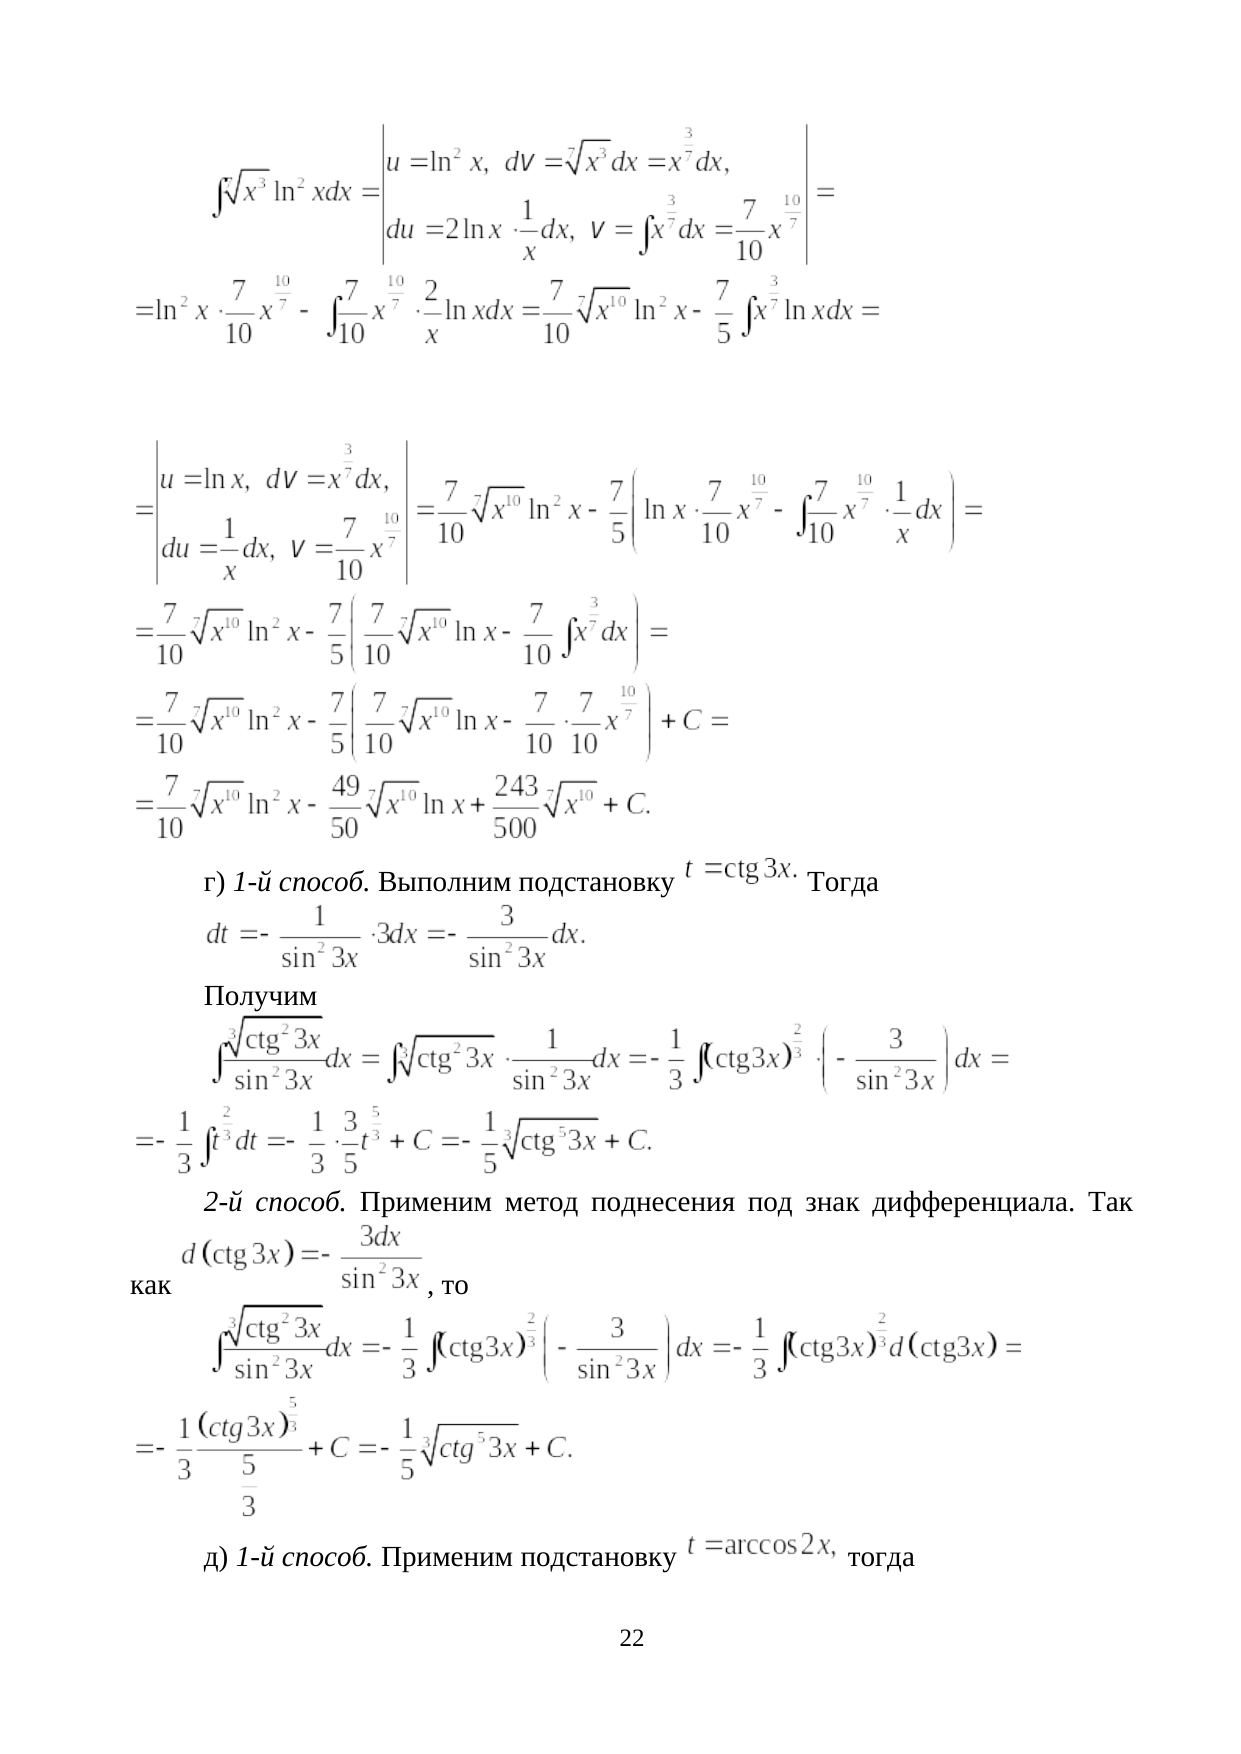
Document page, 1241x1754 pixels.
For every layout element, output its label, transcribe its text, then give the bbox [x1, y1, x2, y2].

text Получим [130, 974, 1134, 1011]
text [130, 1180, 1134, 1300]
text г) 1-й способ. Выполним подстановку Тогда [130, 850, 1134, 897]
text д) 1-й способ. Применим подстановку тогда [130, 1528, 1134, 1572]
